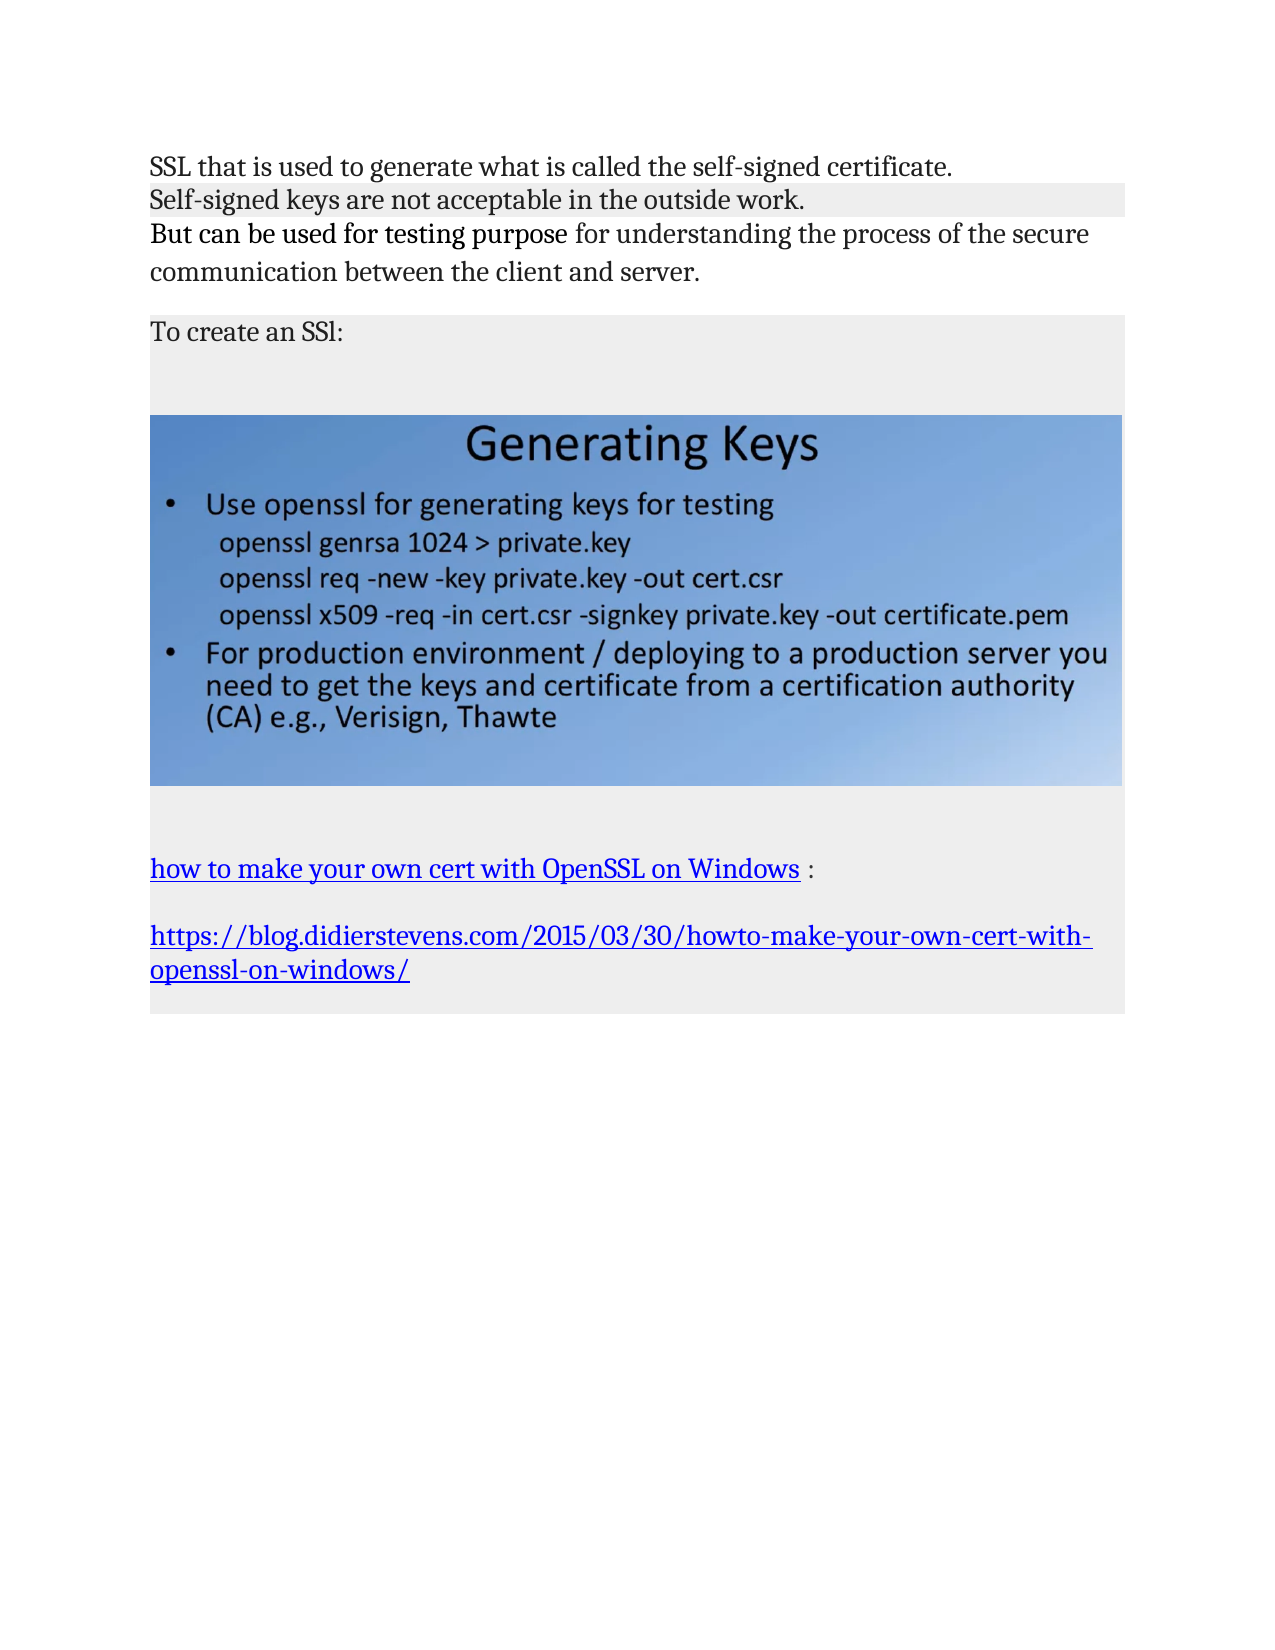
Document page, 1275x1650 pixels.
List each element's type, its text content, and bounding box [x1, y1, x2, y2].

text Self-signed keys are not acceptable in the outside work. [150, 183, 1125, 217]
text how to make your own cert with OpenSSL on Windows : [150, 852, 1125, 886]
text But can be used for testing purpose for understanding the process of the secure communication between the client and server. [150, 217, 1125, 289]
picture [150, 415, 1122, 786]
text https://blog.didierstevens.com/2015/03/30/howto-make-your-own-cert-with-openssl-on-windows/ [150, 919, 1125, 986]
text To create an SSl: [150, 315, 1125, 348]
text SSL that is used to generate what is called the self-signed certificate. [150, 150, 1125, 183]
